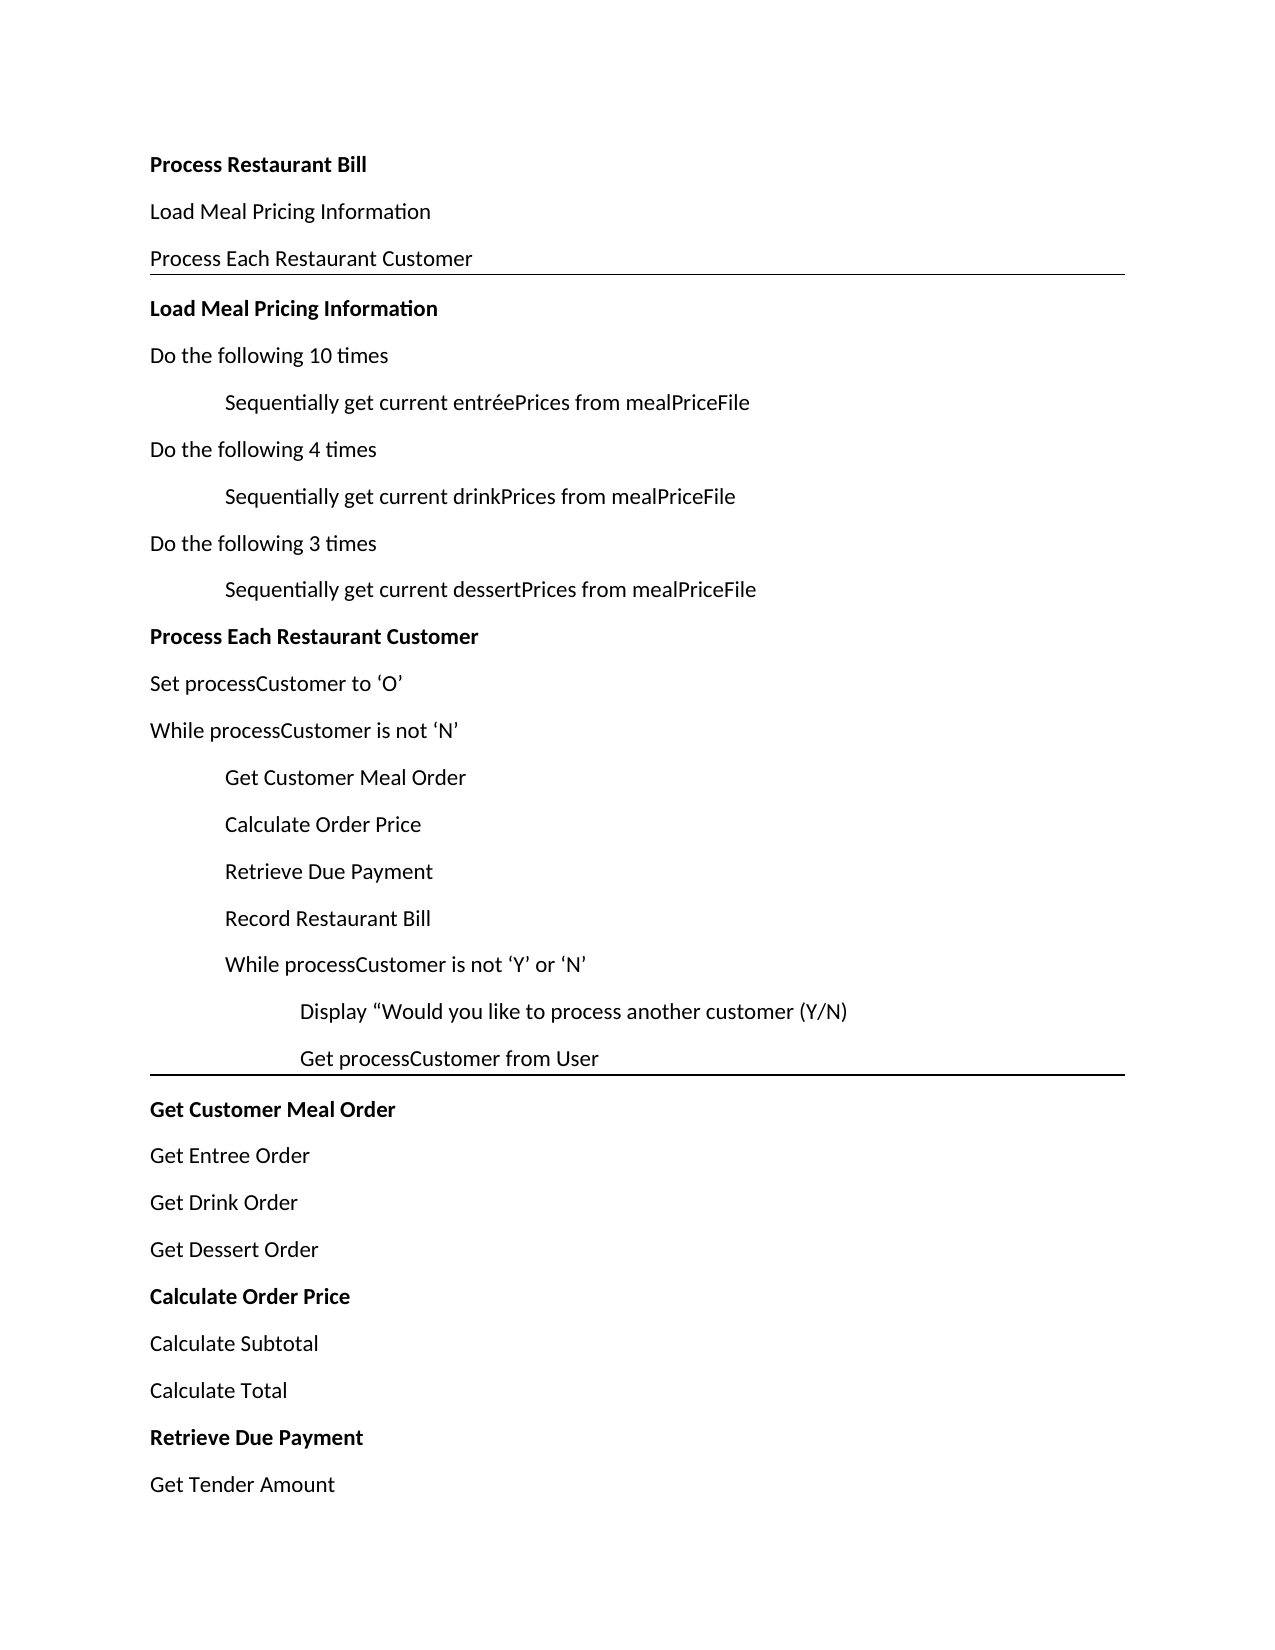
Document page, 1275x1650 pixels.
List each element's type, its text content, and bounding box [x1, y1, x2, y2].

text Sequentially get current entréePrices from mealPriceFile [150, 388, 1125, 416]
text Do the following 3 times [150, 529, 1125, 557]
text Get Customer Meal Order [150, 1095, 1125, 1123]
text Do the following 4 times [150, 435, 1125, 463]
text While processCustomer is not ‘Y’ or ‘N’ [150, 951, 1125, 978]
text Load Meal Pricing Information [150, 197, 1125, 225]
text Sequentially get current drinkPrices from mealPriceFile [150, 482, 1125, 510]
text Get Drink Order [150, 1188, 1125, 1217]
text Get Customer Meal Order [150, 763, 1125, 791]
text Display “Would you like to process another customer (Y/N) [150, 997, 1125, 1025]
text Sequentially get current dessertPrices from mealPriceFile [150, 576, 1125, 603]
text Process Each Restaurant Customer [150, 244, 1125, 274]
text Do the following 10 times [150, 341, 1125, 369]
text Set processCustomer to ‘O’ [150, 669, 1125, 697]
text Calculate Total [150, 1376, 1125, 1404]
text Retrieve Due Payment [150, 857, 1125, 885]
text Process Each Restaurant Customer [150, 622, 1125, 650]
text Get Dessert Order [150, 1235, 1125, 1263]
text Get processCustomer from User [150, 1044, 1125, 1074]
text Calculate Subtotal [150, 1329, 1125, 1357]
text Load Meal Pricing Information [150, 294, 1125, 322]
text Process Restaurant Bill [150, 150, 1125, 178]
text Get Entree Order [150, 1142, 1125, 1170]
text Record Restaurant Bill [150, 904, 1125, 932]
text Calculate Order Price [150, 810, 1125, 838]
text Calculate Order Price [150, 1282, 1125, 1310]
text While processCustomer is not ‘N’ [150, 716, 1125, 744]
text Get Tender Amount [150, 1470, 1125, 1498]
text Retrieve Due Payment [150, 1423, 1125, 1451]
